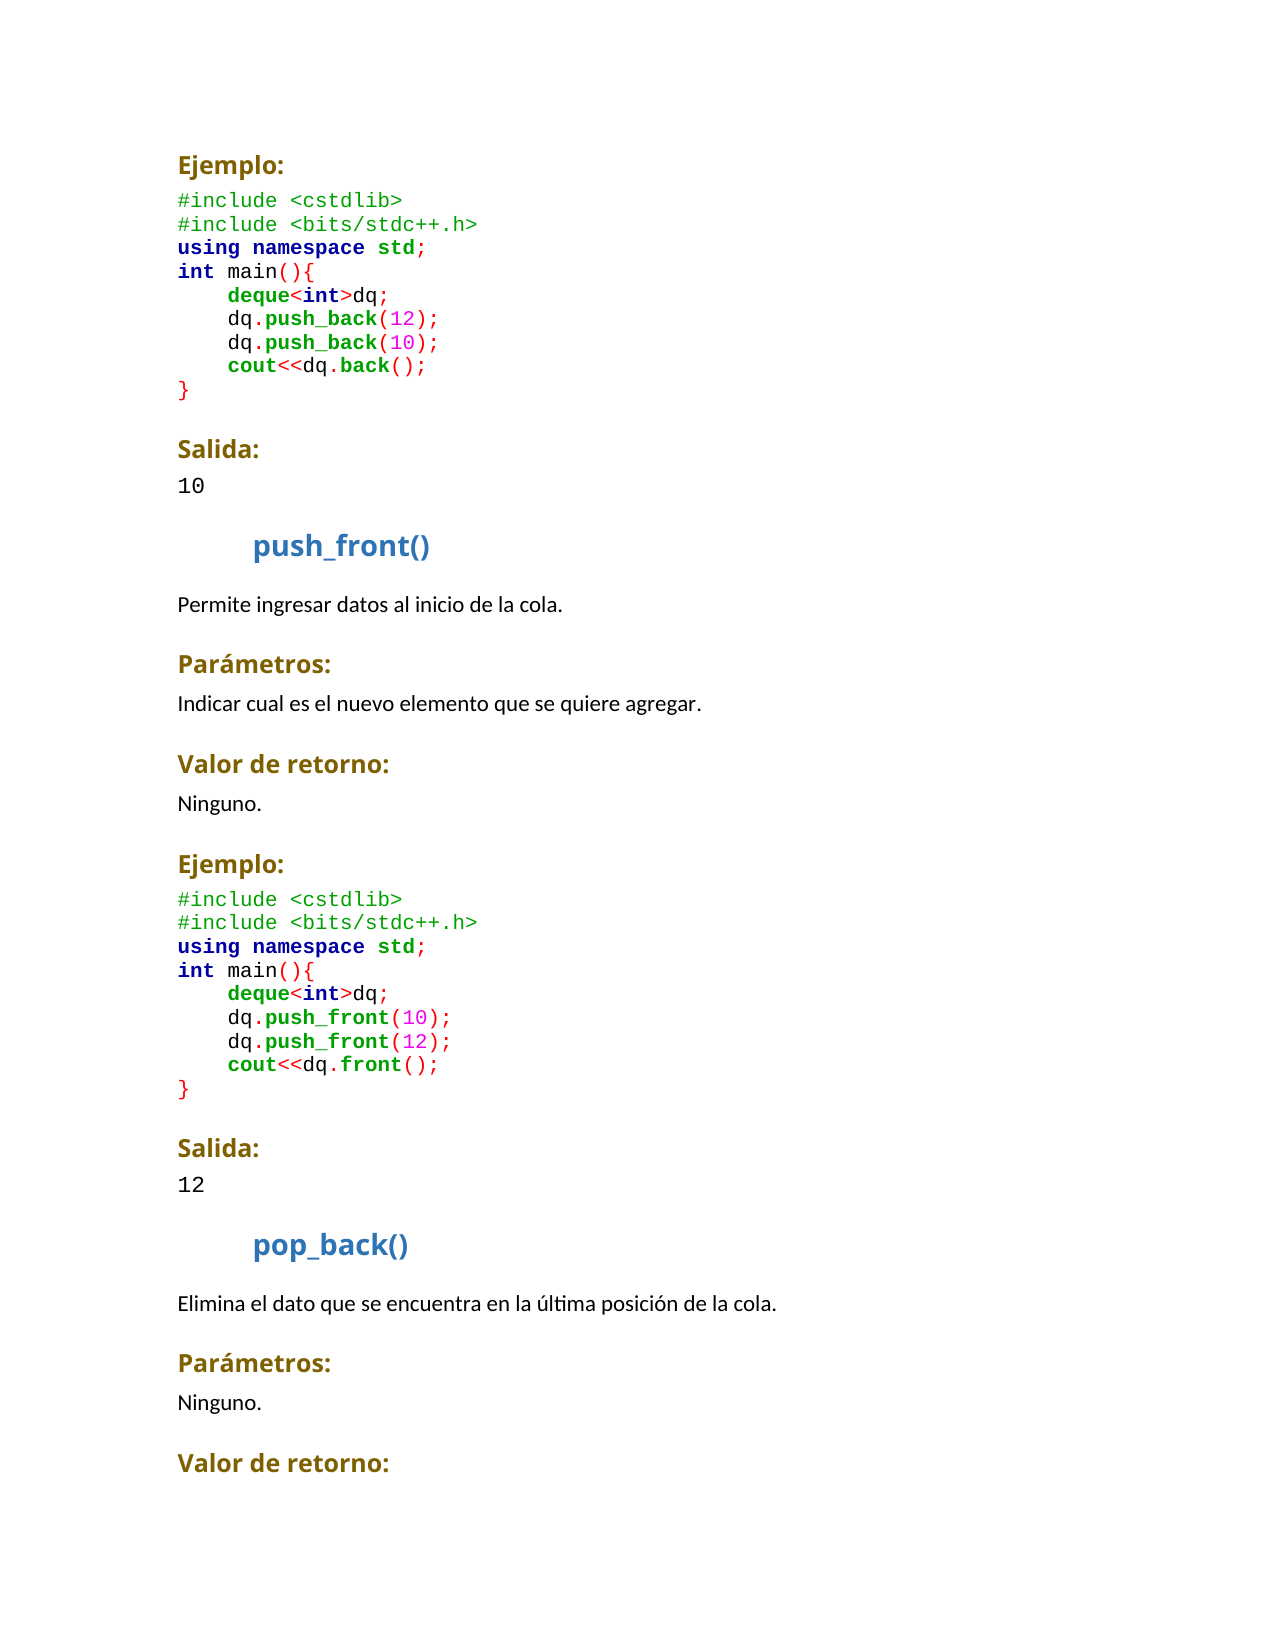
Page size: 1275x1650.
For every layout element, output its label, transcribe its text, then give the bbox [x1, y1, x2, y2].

text Valor de retorno: [177, 747, 1098, 781]
text 10 [177, 474, 1098, 500]
text #include <cstdlib> [177, 889, 1098, 912]
text Salida: [177, 1131, 1098, 1165]
text } [177, 379, 1098, 403]
text } [177, 1078, 1098, 1102]
text dq.push_front(10); [177, 1007, 1098, 1031]
text int main(){ [177, 261, 1098, 284]
text deque<int>dq; [177, 983, 1098, 1007]
text dq.push_back(10); [177, 332, 1098, 356]
text using namespace std; [177, 237, 1098, 261]
text Parámetros: [177, 1346, 1098, 1380]
text Permite ingresar datos al inicio de la cola. [177, 590, 1098, 618]
text Parámetros: [177, 647, 1098, 681]
text Ninguno. [177, 1388, 1098, 1416]
text dq.push_front(12); [177, 1031, 1098, 1054]
text Ninguno. [177, 789, 1098, 817]
text cout<<dq.front(); [177, 1054, 1098, 1078]
text Valor de retorno: [177, 1446, 1098, 1479]
text #include <bits/stdc++.h> [177, 912, 1098, 936]
text deque<int>dq; [177, 284, 1098, 308]
text dq.push_back(12); [177, 308, 1098, 332]
text int main(){ [177, 960, 1098, 983]
text push_front() [177, 525, 1098, 565]
text pop_back() [177, 1224, 1098, 1264]
text Elimina el dato que se encuentra en la última posición de la cola. [177, 1289, 1098, 1317]
text 12 [177, 1173, 1098, 1199]
text #include <bits/stdc++.h> [177, 214, 1098, 237]
text Ejemplo: [177, 846, 1098, 880]
text Ejemplo: [177, 148, 1098, 182]
text #include <cstdlib> [177, 190, 1098, 214]
text cout<<dq.back(); [177, 356, 1098, 379]
text Indicar cual es el nuevo elemento que se quiere agregar. [177, 689, 1098, 718]
text using namespace std; [177, 936, 1098, 960]
text Salida: [177, 432, 1098, 466]
